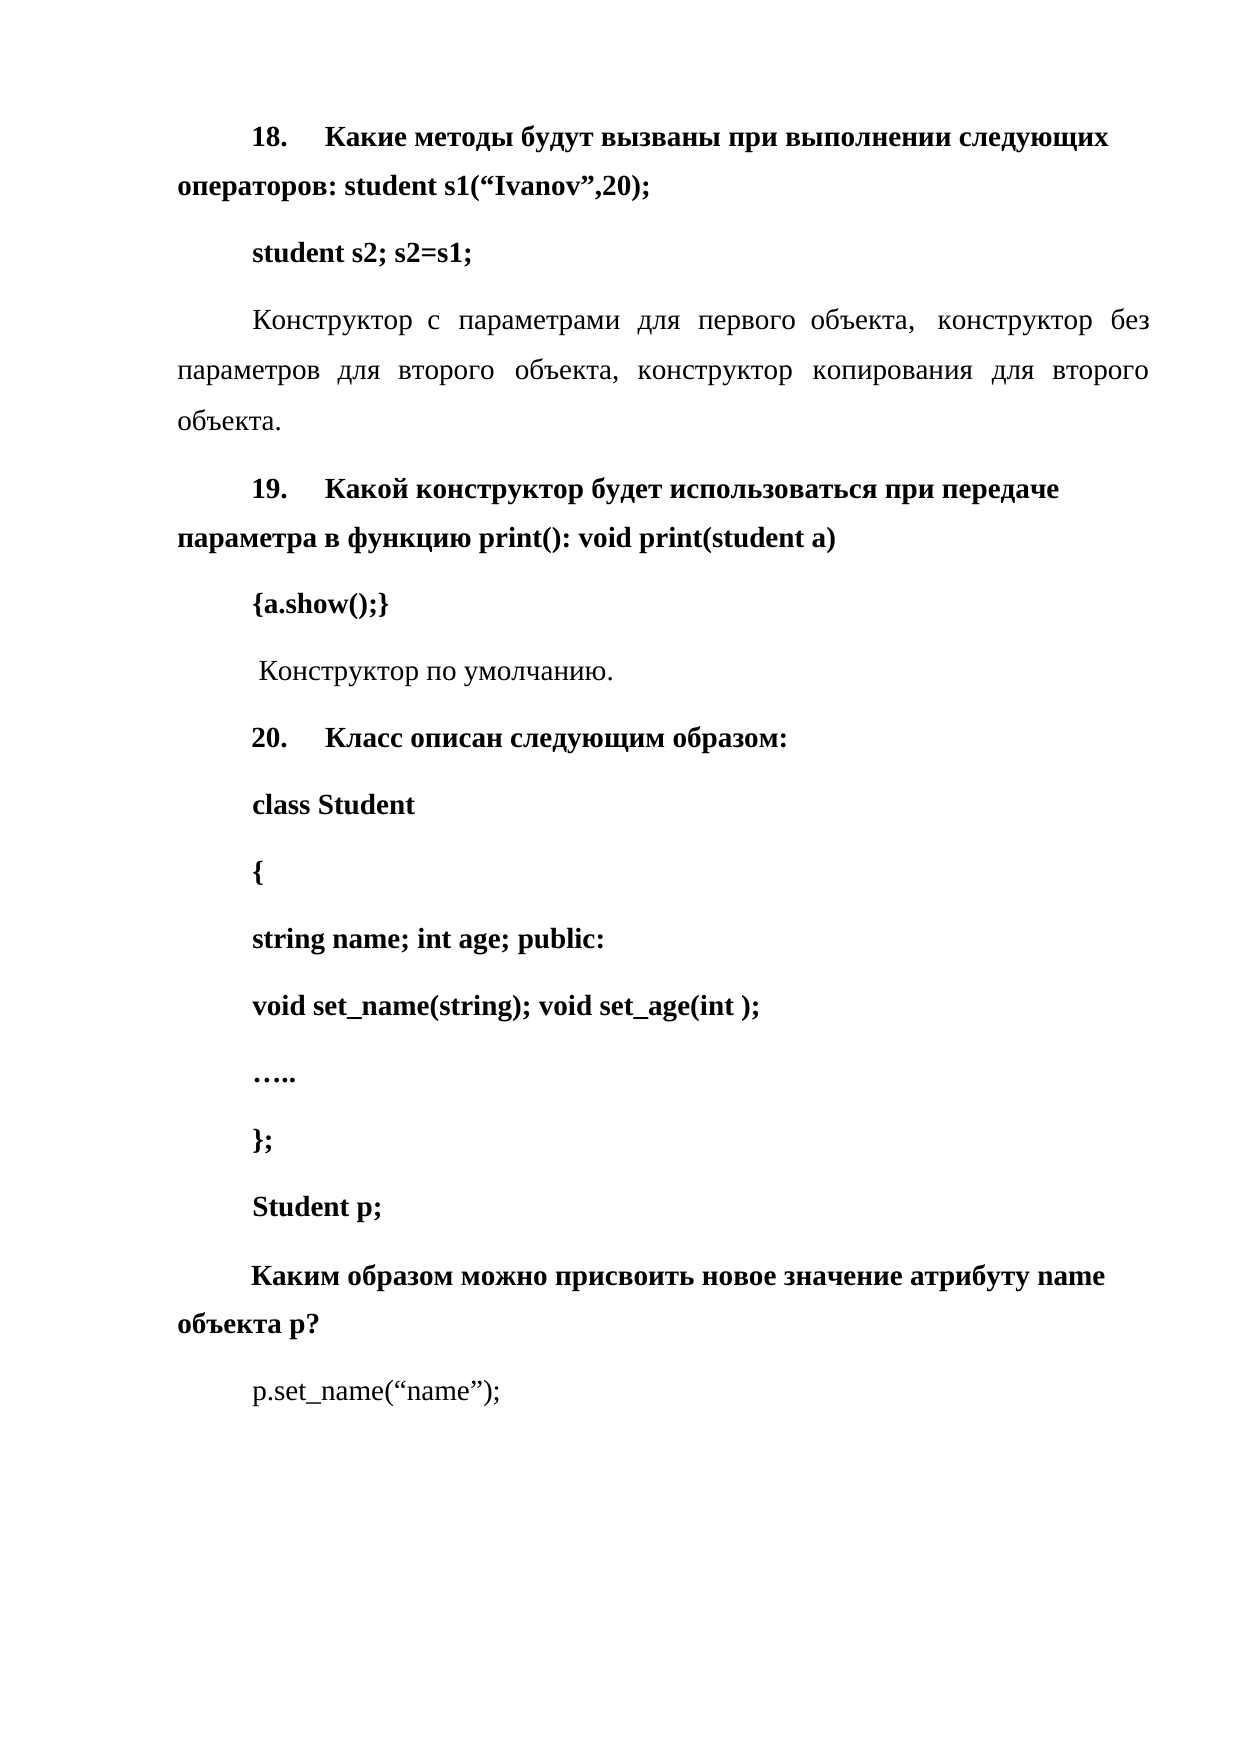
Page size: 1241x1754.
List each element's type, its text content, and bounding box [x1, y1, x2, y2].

text p.set_name(“name”); [252, 1373, 1152, 1407]
text class Student [252, 787, 1152, 821]
text параметров для второго объекта, конструктор копирования для второго [177, 352, 1152, 386]
text Конструктор по умолчанию. [258, 653, 1152, 687]
text Конструктор с параметрами для первого объекта, конструктор без [252, 302, 1152, 336]
text { [252, 854, 1152, 888]
text string name; int age; public: [252, 922, 1152, 955]
text ….. [252, 1055, 1152, 1089]
text }; [252, 1122, 1152, 1156]
text void set_name(string); void set_age(int ); [252, 988, 1152, 1022]
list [177, 119, 1152, 202]
list Какой конструктор будет использоваться при передаче параметра в функцию print(): void print(student a) [177, 471, 1152, 553]
text Student p; [252, 1189, 1152, 1223]
list Класс описан следующим образом: [251, 721, 1152, 754]
text Каким образом можно присвоить новое значение атрибуту name объекта р? [177, 1258, 1152, 1340]
text объекта. [177, 403, 1152, 436]
text {a.show();} [252, 587, 1152, 620]
text student s2; s2=s1; [252, 235, 1152, 269]
